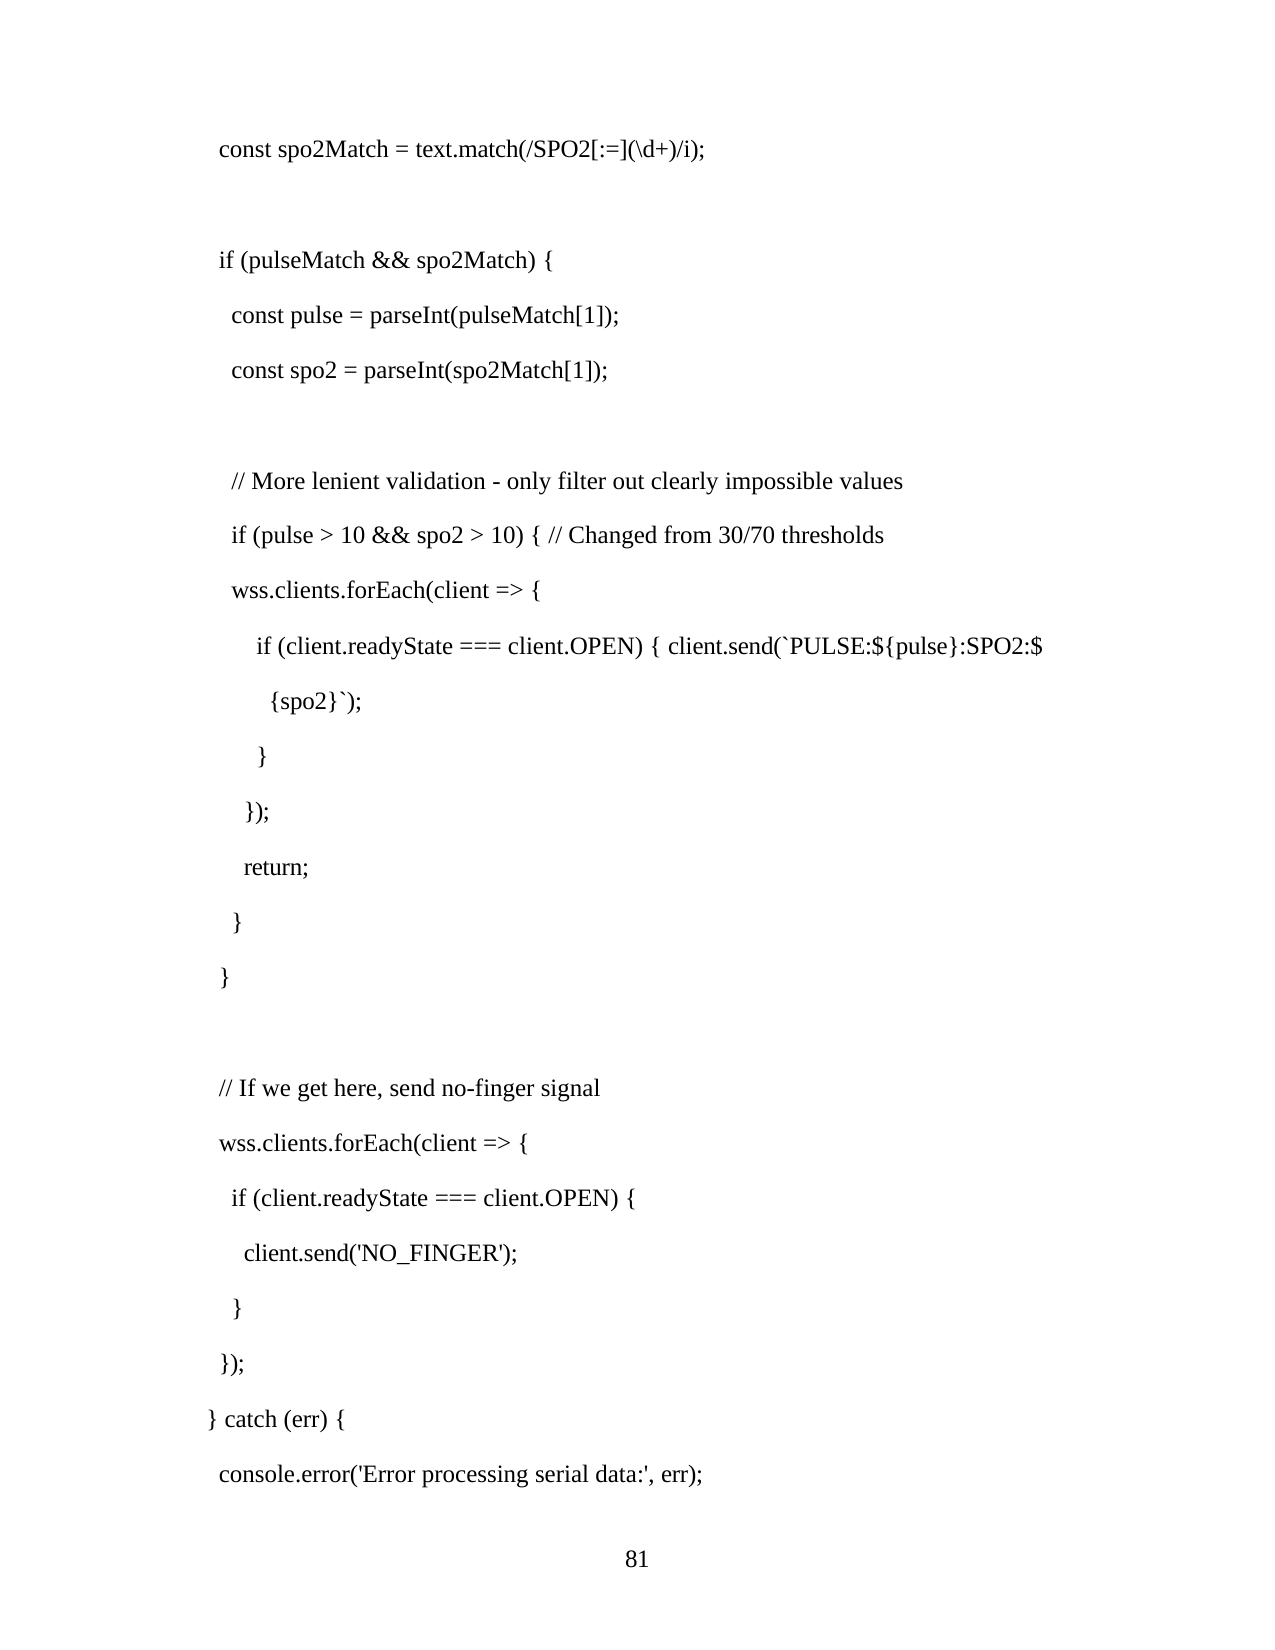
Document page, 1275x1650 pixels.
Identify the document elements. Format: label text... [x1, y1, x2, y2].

text } [231, 1293, 1200, 1322]
text if (client.readyState === client.OPEN) { client.send(`PULSE:${pulse}:SPO2:${spo2}`); [256, 631, 1099, 714]
text // More lenient validation - only filter out clearly impossible values if (pulse > 10 && spo2 > 10) { // Changed from 30/70 thresholds wss.clients.forEach(client => { [231, 466, 911, 604]
text } [256, 741, 1200, 770]
text }); [218, 1348, 1200, 1377]
text }); [243, 796, 1200, 825]
text } [218, 962, 1200, 991]
text const pulse = parseInt(pulseMatch[1]); const spo2 = parseInt(spo2Match[1]); [231, 300, 640, 384]
text return; [243, 852, 1200, 881]
text console.error('Error processing serial data:', err); [218, 1459, 1200, 1488]
text if (client.readyState === client.OPEN) { client.send('NO_FINGER'); [231, 1183, 743, 1267]
text } [231, 907, 1200, 936]
text const spo2Match = text.match(/SPO2[:=](\d+)/i); [218, 134, 1200, 163]
text } catch (err) { [206, 1404, 1200, 1433]
text // If we get here, send no-finger signal wss.clients.forEach(client => { [218, 1073, 743, 1157]
text if (pulseMatch && spo2Match) { [218, 245, 1200, 273]
